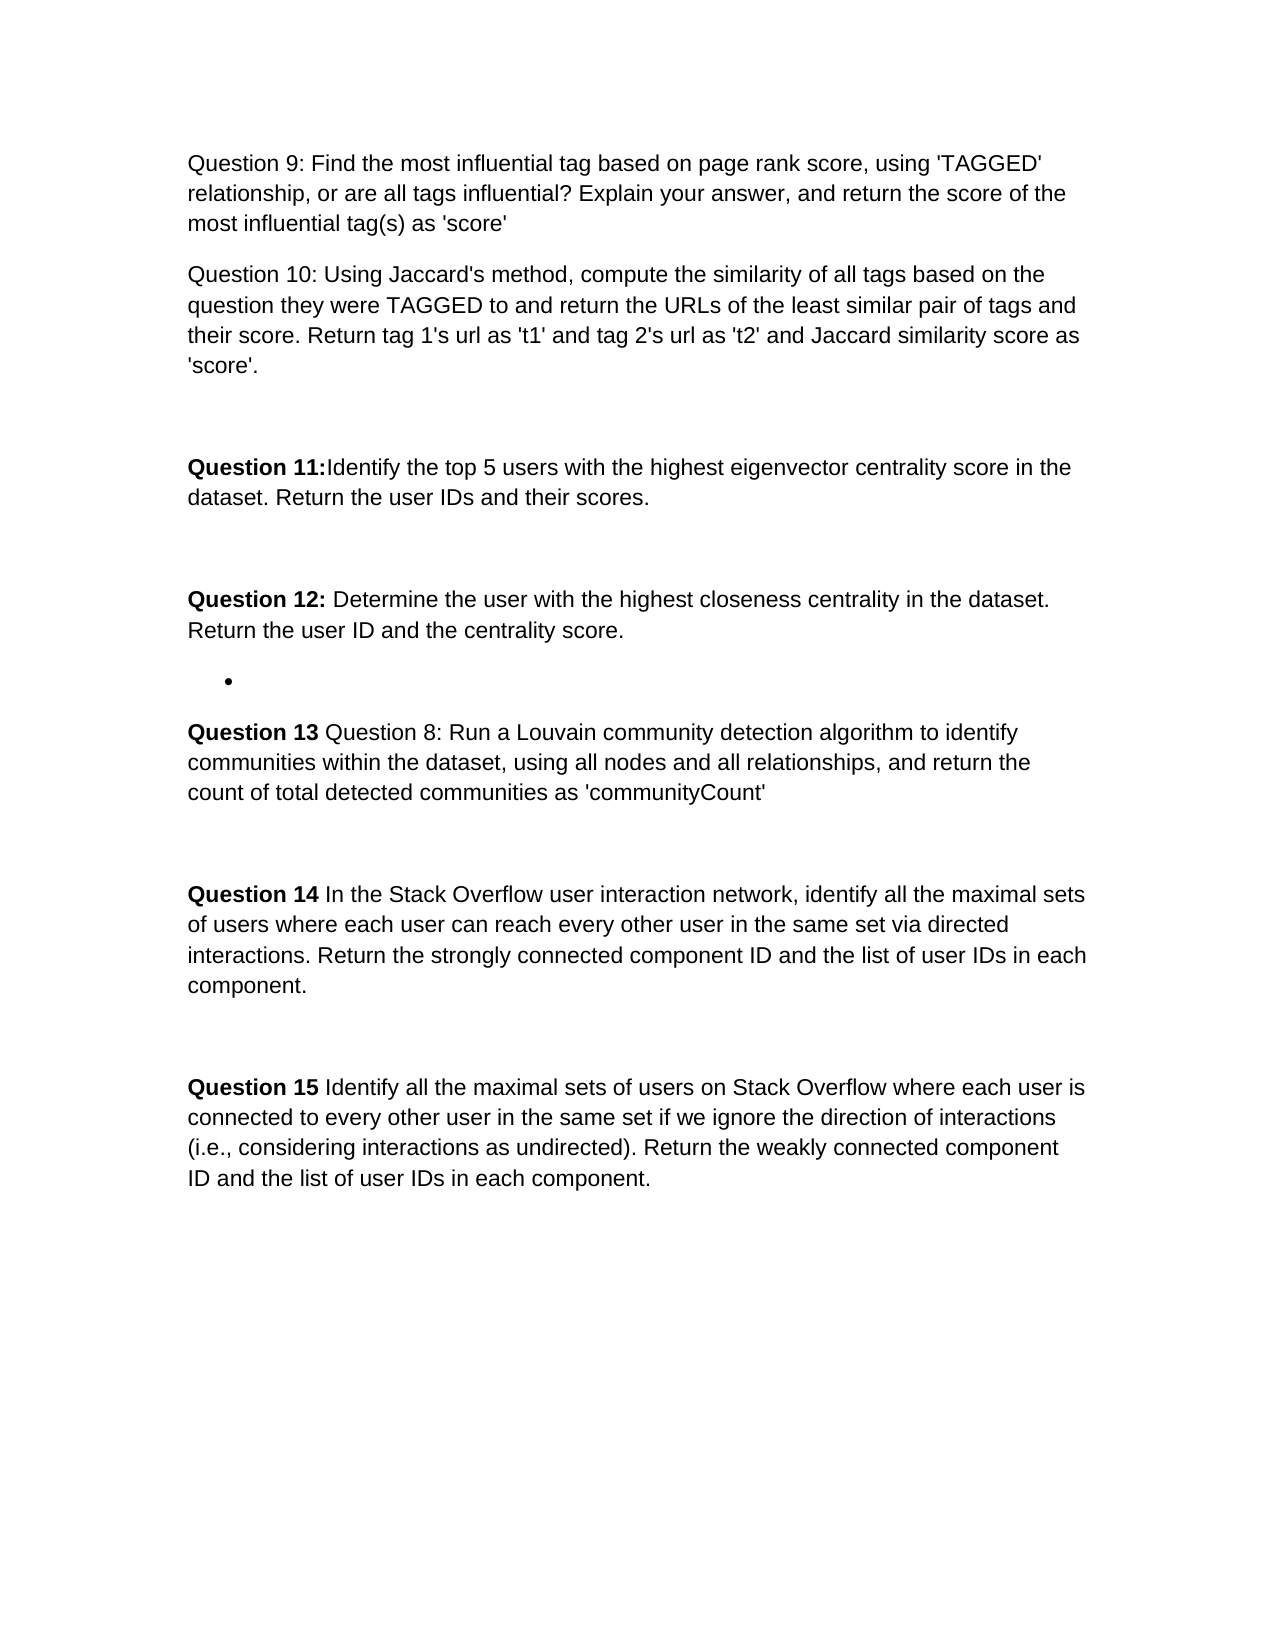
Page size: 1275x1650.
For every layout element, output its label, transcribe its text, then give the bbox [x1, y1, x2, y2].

text Question 10: Using Jaccard's method, compute the similarity of all tags based on the question they were TAGGED to and return the URLs of the least similar pair of tags and their score. Return tag 1's url as 't1' and tag 2's url as 't2' and Jaccard similarity score as 'score'. [187, 261, 1087, 378]
text Question 11:Identify the top 5 users with the highest eigenvector centrality score in the dataset. Return the user IDs and their scores. [187, 454, 1087, 511]
text Question 15 Identify all the maximal sets of users on Stack Overflow where each user is connected to every other user in the same set if we ignore the direction of interactions (i.e., considering interactions as undirected). Return the weakly connected component ID and the list of user IDs in each component. [187, 1074, 1087, 1191]
text Question 12: Determine the user with the highest closeness centrality in the dataset. Return the user ID and the centrality score. [187, 586, 1087, 643]
text Question 9: Find the most influential tag based on page rank score, using 'TAGGED' relationship, or are all tags influential? Explain your answer, and return the score of the most influential tag(s) as 'score' [187, 150, 1087, 237]
text Question 13 Question 8: Run a Louvain community detection algorithm to identify communities within the dataset, using all nodes and all relationships, and return the count of total detected communities as 'communityCount' [187, 719, 1087, 806]
text Question 14 In the Stack Overflow user interaction network, identify all the maximal sets of users where each user can reach every other user in the same set via directed interactions. Return the strongly connected component ID and the list of user IDs in each component. [187, 881, 1087, 998]
